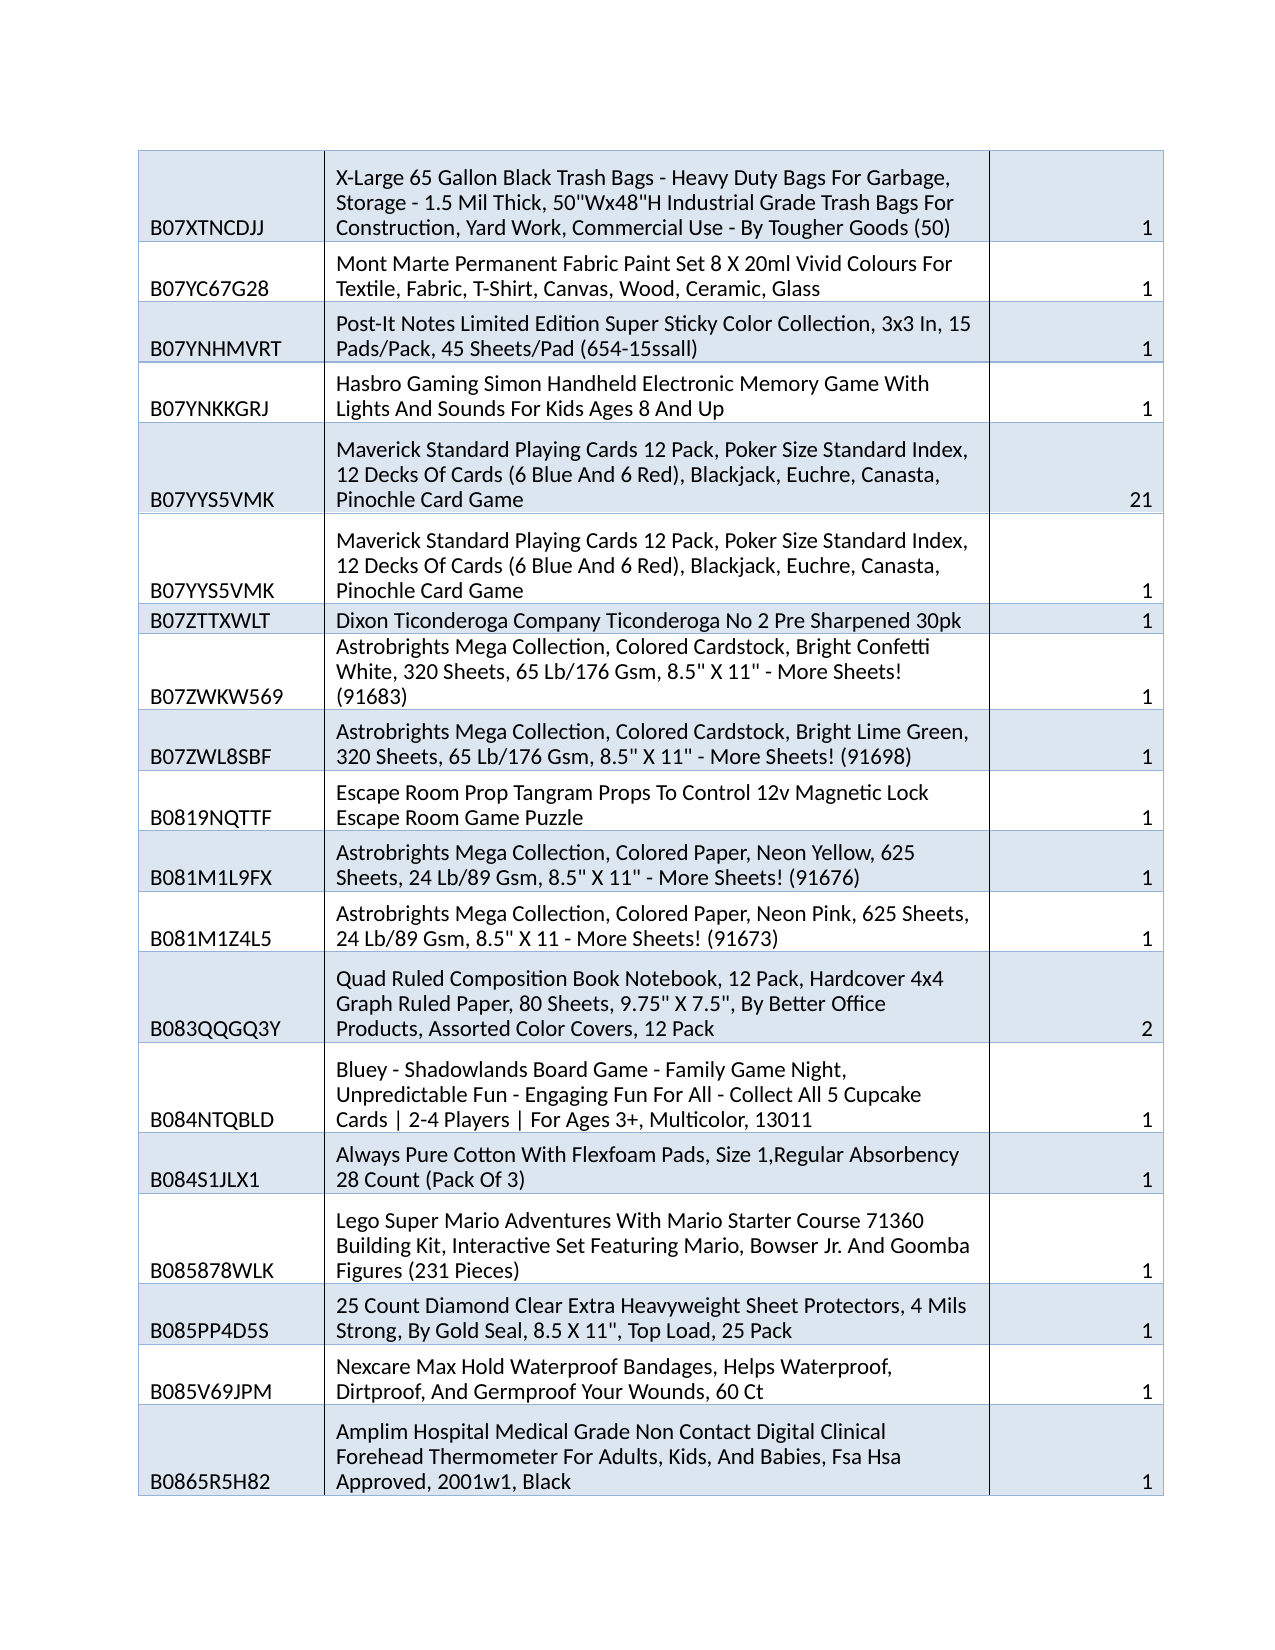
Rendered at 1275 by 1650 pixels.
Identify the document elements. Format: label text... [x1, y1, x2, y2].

table_cell 1 [990, 1284, 1163, 1344]
table_cell Maverick Standard Playing Cards 12 Pack, Poker Size Standard Index, 12 Decks Of Cards (6 Blue And 6 Red), Blackjack, Euchre, Canasta, Pinochle Card Game [325, 423, 989, 512]
table_cell B07YYS5VMK [139, 423, 324, 512]
table_cell Bluey - Shadowlands Board Game - Family Game Night, Unpredictable Fun - Engaging Fun For All - Collect All 5 Cupcake Cards | 2-4 Players | For Ages 3+, Multicolor, 13011 [325, 1043, 989, 1132]
table_cell Escape Room Prop Tangram Props To Control 12v Magnetic Lock Escape Room Game Puzzle [325, 771, 989, 830]
table_cell Astrobrights Mega Collection, Colored Cardstock, Bright Confetti White, 320 Sheets, 65 Lb/176 Gsm, 8.5" X 11" - More Sheets! (91683) [325, 634, 989, 709]
table_cell 1 [990, 1345, 1163, 1404]
table_cell B083QQGQ3Y [139, 952, 324, 1042]
table_cell Mont Marte Permanent Fabric Paint Set 8 X 20ml Vivid Colours For Textile, Fabric, T-Shirt, Canvas, Wood, Ceramic, Glass [325, 242, 989, 301]
table_cell 21 [990, 423, 1163, 512]
table_cell B0819NQTTF [139, 771, 324, 830]
table_cell B081M1L9FX [139, 831, 324, 891]
table_cell Always Pure Cotton With Flexfoam Pads, Size 1,Regular Absorbency 28 Count (Pack Of 3) [325, 1133, 989, 1193]
table_cell 1 [990, 892, 1163, 951]
table_cell Quad Ruled Composition Book Notebook, 12 Pack, Hardcover 4x4 Graph Ruled Paper, 80 Sheets, 9.75" X 7.5", By Better Office Products, Assorted Color Covers, 12 Pack [325, 952, 989, 1042]
table_cell 1 [990, 710, 1163, 770]
table_cell 1 [990, 1194, 1163, 1283]
table_cell Maverick Standard Playing Cards 12 Pack, Poker Size Standard Index, 12 Decks Of Cards (6 Blue And 6 Red), Blackjack, Euchre, Canasta, Pinochle Card Game [325, 514, 989, 603]
table_cell Amplim Hospital Medical Grade Non Contact Digital Clinical Forehead Thermometer For Adults, Kids, And Babies, Fsa Hsa Approved, 2001w1, Black [325, 1405, 989, 1495]
table_cell B07ZWKW569 [139, 634, 324, 709]
table_cell 1 [990, 831, 1163, 891]
table_cell B085878WLK [139, 1194, 324, 1283]
table_cell B07YC67G28 [139, 242, 324, 301]
table_cell B07YNKKGRJ [139, 363, 324, 422]
table_cell Astrobrights Mega Collection, Colored Paper, Neon Pink, 625 Sheets, 24 Lb/89 Gsm, 8.5" X 11 - More Sheets! (91673) [325, 892, 989, 951]
table_cell 1 [990, 151, 1163, 241]
table_cell X-Large 65 Gallon Black Trash Bags - Heavy Duty Bags For Garbage, Storage - 1.5 Mil Thick, 50"Wx48"H Industrial Grade Trash Bags For Construction, Yard Work, Commercial Use - By Tougher Goods (50) [325, 151, 989, 241]
table_cell Astrobrights Mega Collection, Colored Paper, Neon Yellow, 625 Sheets, 24 Lb/89 Gsm, 8.5" X 11" - More Sheets! (91676) [325, 831, 989, 891]
table_cell 1 [990, 634, 1163, 709]
table_cell B0865R5H82 [139, 1405, 324, 1495]
table_cell B085V69JPM [139, 1345, 324, 1404]
table_cell 1 [990, 604, 1163, 633]
table_cell B084NTQBLD [139, 1043, 324, 1132]
table_cell B07YYS5VMK [139, 514, 324, 603]
table_cell Dixon Ticonderoga Company Ticonderoga No 2 Pre Sharpened 30pk [325, 604, 989, 633]
table_cell 1 [990, 242, 1163, 301]
table_cell 1 [990, 771, 1163, 830]
table_cell Hasbro Gaming Simon Handheld Electronic Memory Game With Lights And Sounds For Kids Ages 8 And Up [325, 363, 989, 422]
table_cell B081M1Z4L5 [139, 892, 324, 951]
table_cell 2 [990, 952, 1163, 1042]
table_cell B07XTNCDJJ [139, 151, 324, 241]
table_cell Lego Super Mario Adventures With Mario Starter Course 71360 Building Kit, Interactive Set Featuring Mario, Bowser Jr. And Goomba Figures (231 Pieces) [325, 1194, 989, 1283]
table_cell 1 [990, 514, 1163, 603]
table_cell B07ZWL8SBF [139, 710, 324, 770]
table_cell Post-It Notes Limited Edition Super Sticky Color Collection, 3x3 In, 15 Pads/Pack, 45 Sheets/Pad (654-15ssall) [325, 302, 989, 361]
table_cell B07ZTTXWLT [139, 604, 324, 633]
table_cell 25 Count Diamond Clear Extra Heavyweight Sheet Protectors, 4 Mils Strong, By Gold Seal, 8.5 X 11", Top Load, 25 Pack [325, 1284, 989, 1344]
table_cell Astrobrights Mega Collection, Colored Cardstock, Bright Lime Green, 320 Sheets, 65 Lb/176 Gsm, 8.5" X 11" - More Sheets! (91698) [325, 710, 989, 770]
table_cell Nexcare Max Hold Waterproof Bandages, Helps Waterproof, Dirtproof, And Germproof Your Wounds, 60 Ct [325, 1345, 989, 1404]
table_cell 1 [990, 1405, 1163, 1495]
table_cell B084S1JLX1 [139, 1133, 324, 1193]
table_cell 1 [990, 363, 1163, 422]
table_cell 1 [990, 1043, 1163, 1132]
table_cell 1 [990, 1133, 1163, 1193]
table_cell B07YNHMVRT [139, 302, 324, 361]
table_cell B085PP4D5S [139, 1284, 324, 1344]
table_cell 1 [990, 302, 1163, 361]
